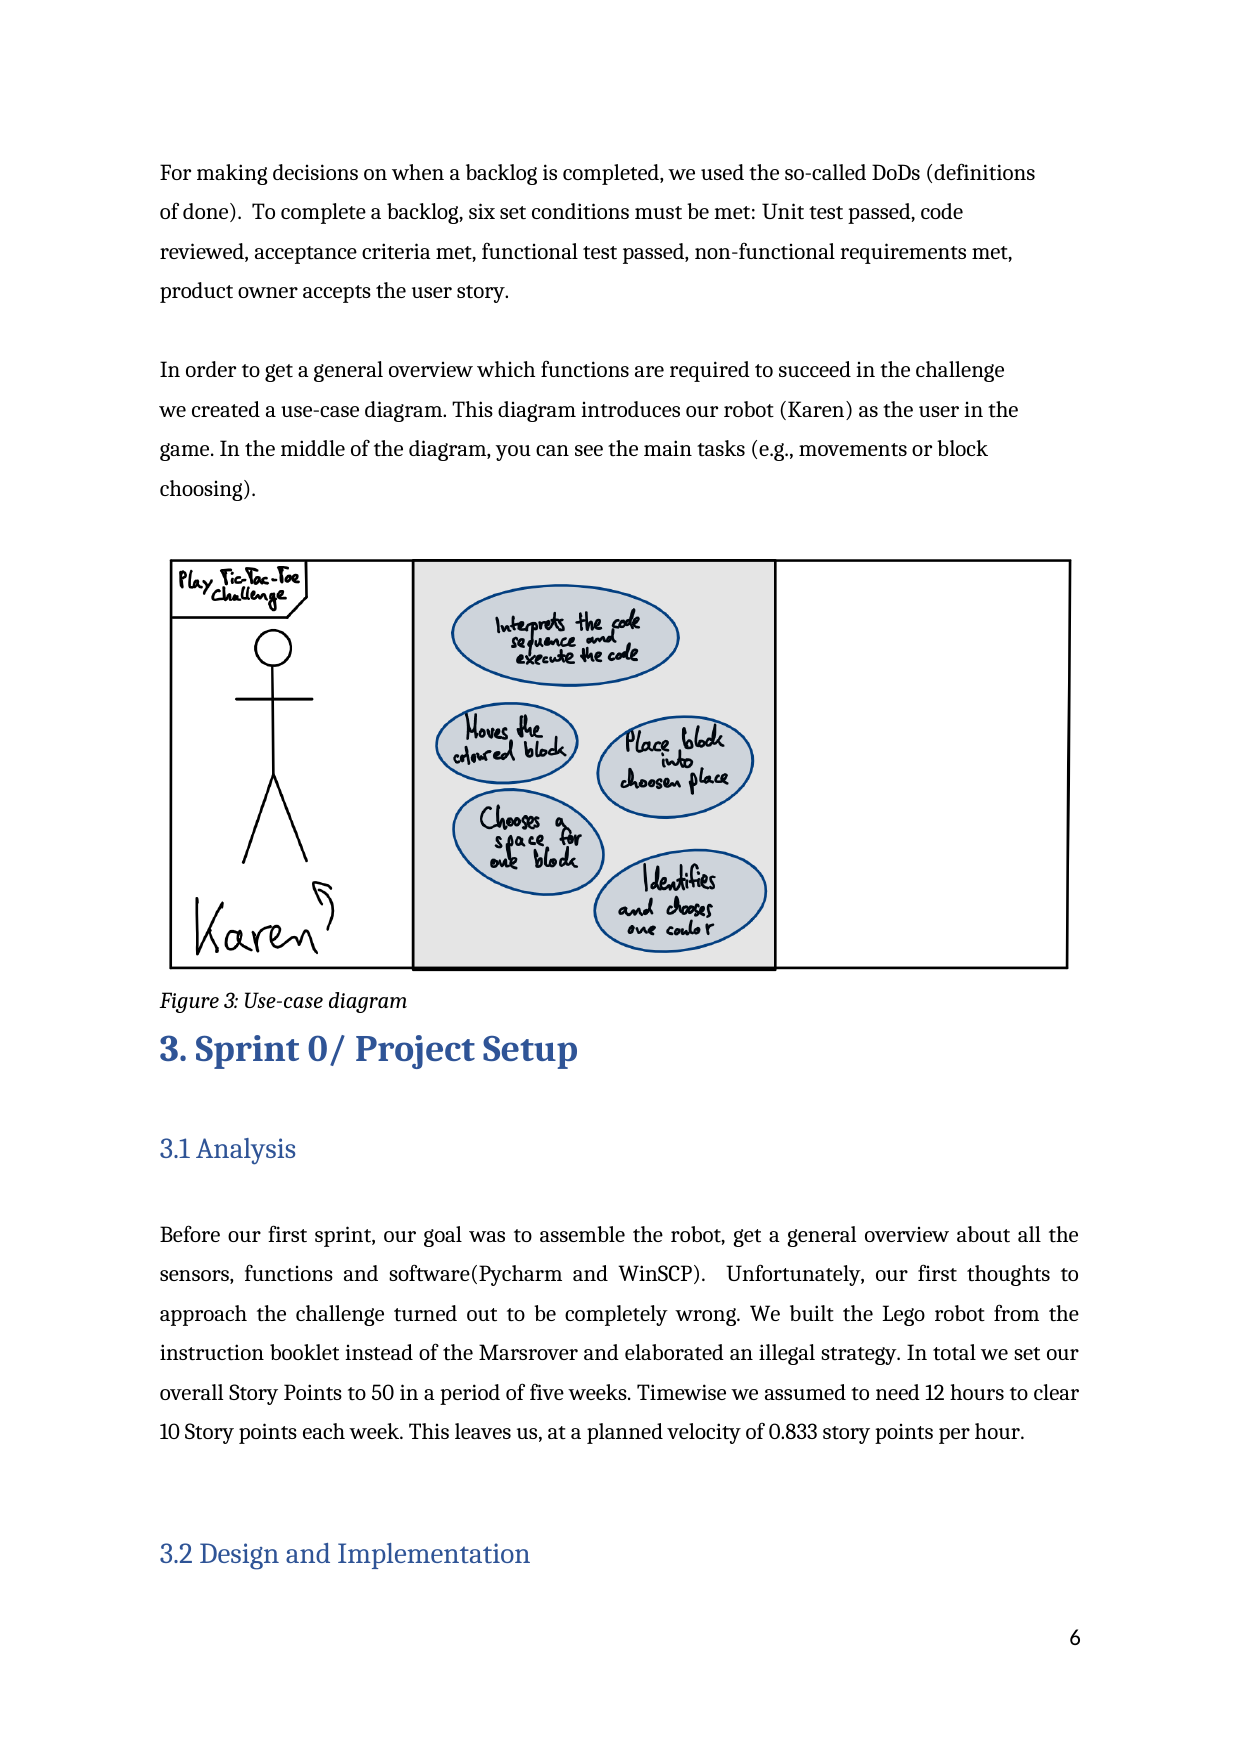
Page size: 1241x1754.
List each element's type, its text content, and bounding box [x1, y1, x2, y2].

text Before our first sprint, our goal was to assemble the robot, get a general overview about all the sensors, functions and software(Pycharm and WinSCP). Unfortunately, our first thoughts to approach the challenge turned out to be completely wrong. We built the Lego robot from the instruction booklet instead of the Marsrover and elaborated an illegal strategy. In total we set our overall Story Points to 50 in a period of five weeks. Timewise we assumed to need 12 hours to clear 10 Story points each week. This leaves us, at a planned velocity of 0.833 story points per hour. [159, 1222, 1081, 1446]
text 3.1 Analysis [159, 1132, 1081, 1166]
text In order to get a general overview which functions are required to succeed in the challenge [159, 357, 1081, 383]
text reviewed, acceptance criteria met, functional test passed, non-functional requirements met, [159, 238, 1081, 265]
text of done). To complete a backlog, six set conditions must be met: Unit test passed, code [159, 199, 1081, 225]
text Figure 3: Use-case diagram [159, 988, 1081, 1015]
text 3. Sprint 0/ Project Setup [159, 1028, 1081, 1071]
picture [159, 554, 1072, 975]
text product owner accepts the user story. [159, 278, 1081, 304]
text 3.2 Design and Implementation [159, 1538, 1081, 1571]
text choosing). [159, 475, 1081, 502]
text game. In the middle of the diagram, you can see the main tasks (e.g., movements or block [159, 436, 1081, 462]
text we created a use-case diagram. This diagram introduces our robot (Karen) as the user in the [159, 396, 1081, 423]
text For making decisions on when a backlog is completed, we used the so-called DoDs (definitions [159, 159, 1081, 186]
